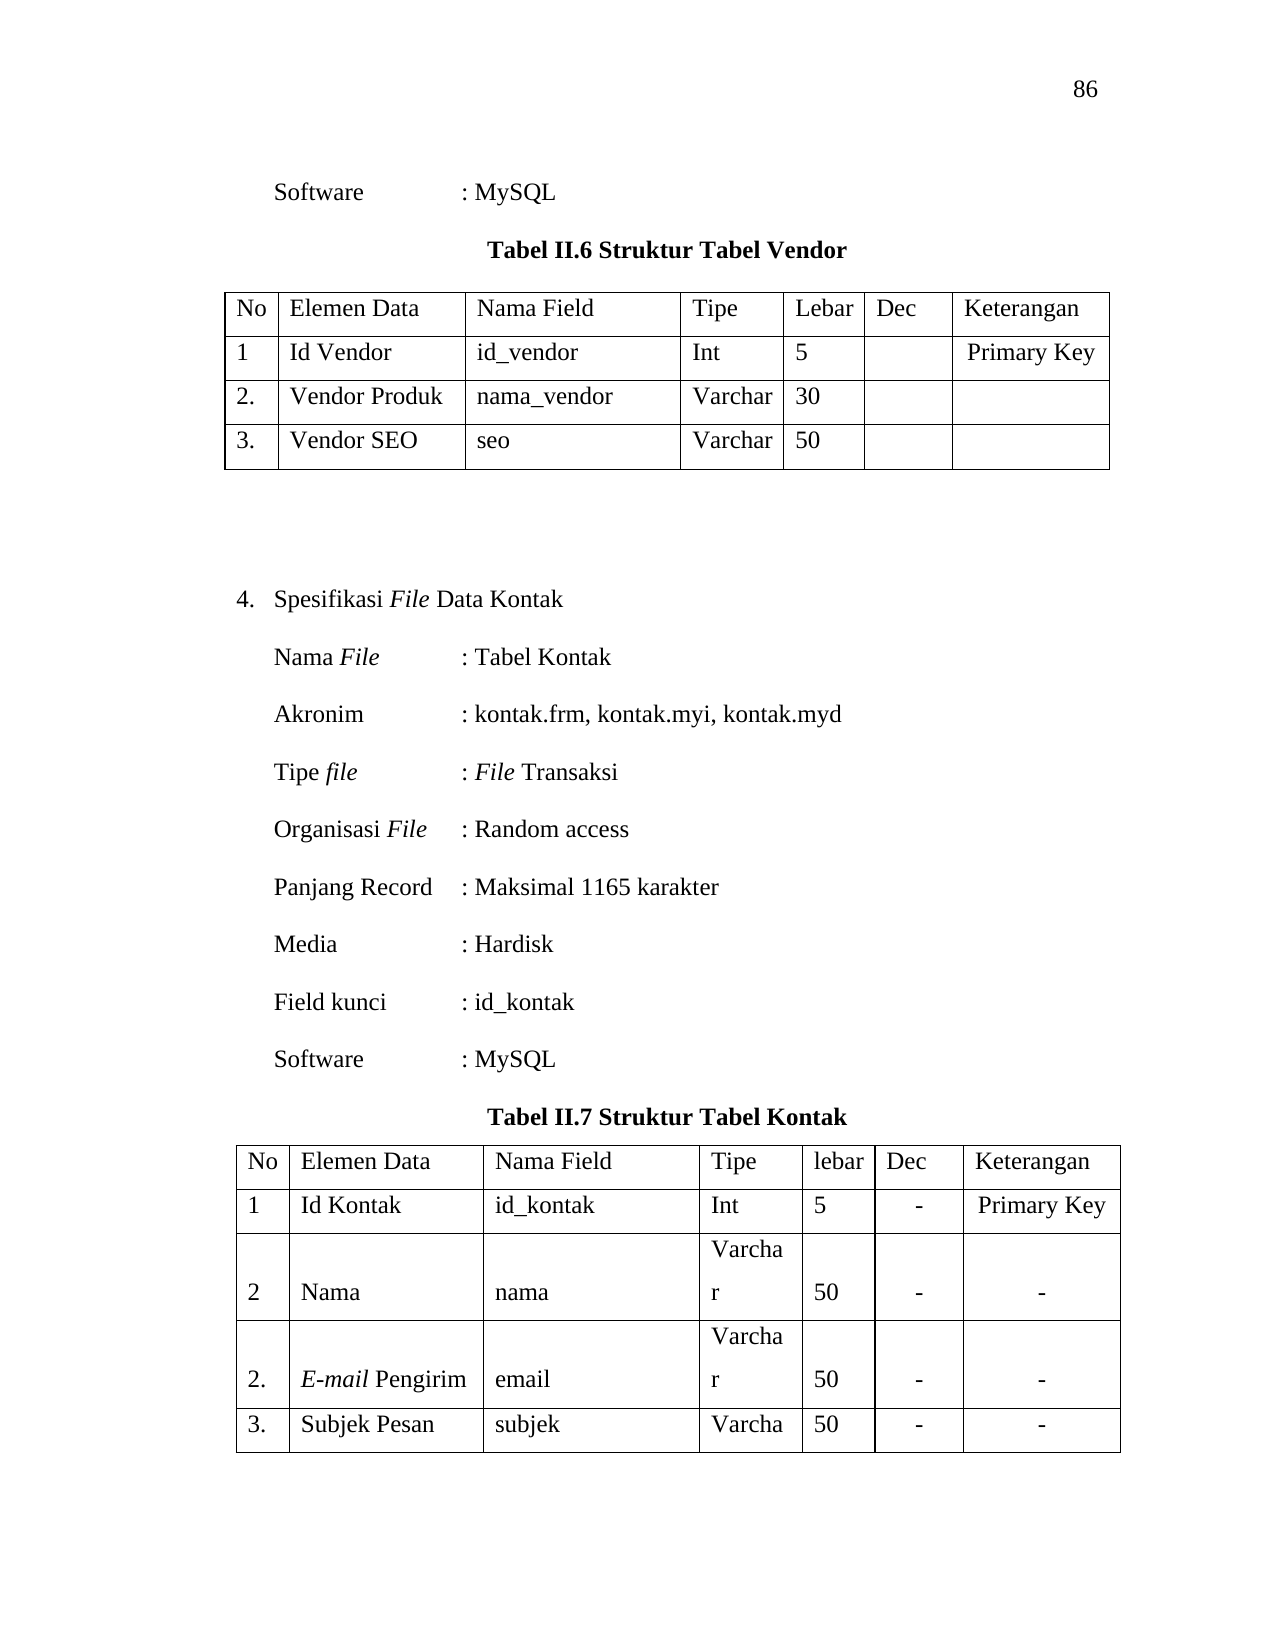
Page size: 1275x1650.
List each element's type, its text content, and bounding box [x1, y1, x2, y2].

table_cell - [964, 1234, 1120, 1320]
table_cell E-mail Pengirim [290, 1321, 483, 1408]
table_header No [237, 1146, 289, 1189]
table_header Keterangan [964, 1146, 1120, 1189]
table_cell Primary Key [964, 1190, 1120, 1233]
text Software : MySQL [236, 1044, 1098, 1073]
table_cell - [876, 1321, 963, 1408]
table_cell email [484, 1321, 699, 1408]
table_header Elemen Data [290, 1146, 483, 1189]
text Organisasi File : Random access [236, 814, 1098, 843]
table_cell Nama [290, 1234, 483, 1320]
table_cell - [876, 1409, 963, 1452]
table_cell Int [681, 337, 783, 380]
text Tabel II.7 Struktur Tabel Kontak [236, 1102, 1098, 1131]
table_cell - [964, 1321, 1120, 1408]
table_cell 2. [226, 381, 278, 424]
text Tabel II.6 Struktur Tabel Vendor [236, 235, 1098, 263]
table_cell Varchar [700, 1409, 802, 1452]
table_cell - [876, 1234, 963, 1320]
table_cell Varchar [700, 1234, 802, 1320]
table_cell Vendor Produk [279, 381, 465, 424]
table_cell 2. [237, 1321, 289, 1408]
table_cell Subjek Pesan [290, 1409, 483, 1452]
table_header Tipe [681, 293, 783, 336]
table_cell 50 [803, 1409, 874, 1452]
table_cell Varchar [700, 1321, 802, 1408]
table_cell - [964, 1409, 1120, 1452]
table_cell 1 [237, 1190, 289, 1233]
table_cell subjek [484, 1409, 699, 1452]
text Field kunci : id_kontak [236, 987, 1098, 1016]
table_header Nama Field [484, 1146, 699, 1189]
text Panjang Record : Maksimal 1165 karakter [236, 872, 1098, 901]
table_cell 50 [803, 1234, 874, 1320]
table_cell 5 [784, 337, 864, 380]
table_cell [953, 381, 1109, 424]
table_cell 30 [784, 381, 864, 424]
table_cell [953, 425, 1109, 468]
table_cell Id Vendor [279, 337, 465, 380]
table_cell 3. [237, 1409, 289, 1452]
table_cell [865, 425, 952, 468]
table_cell Primary Key [953, 337, 1109, 380]
table_cell - [876, 1190, 963, 1233]
table_header Dec [865, 293, 952, 336]
table_cell 50 [803, 1321, 874, 1408]
table_cell Varchar [681, 381, 783, 424]
text Tipe file : File Transaksi [236, 757, 1098, 786]
list Spesifikasi File Data Kontak [236, 584, 1098, 613]
table_cell 5 [803, 1190, 874, 1233]
table_header Tipe [700, 1146, 802, 1189]
table_cell Vendor SEO [279, 425, 465, 468]
text Software : MySQL [236, 177, 1098, 206]
table_cell nama [484, 1234, 699, 1320]
table_cell id_vendor [466, 337, 680, 380]
table_cell 3. [226, 425, 278, 468]
table_header Dec [876, 1146, 963, 1189]
table_header Lebar [784, 293, 864, 336]
table_header No [226, 293, 278, 336]
text Akronim : kontak.frm, kontak.myi, kontak.myd [236, 699, 1098, 728]
table_cell nama_vendor [466, 381, 680, 424]
table_cell [865, 381, 952, 424]
table_cell seo [466, 425, 680, 468]
table_header Nama Field [466, 293, 680, 336]
table_header lebar [803, 1146, 874, 1189]
table_cell Int [700, 1190, 802, 1233]
table_cell id_kontak [484, 1190, 699, 1233]
table_cell Id Kontak [290, 1190, 483, 1233]
table_cell 2 [237, 1234, 289, 1320]
table_cell Varchar [681, 425, 783, 468]
table_cell [865, 337, 952, 380]
table_header Elemen Data [279, 293, 465, 336]
table_cell 1 [226, 337, 278, 380]
text Media : Hardisk [236, 929, 1098, 958]
table_header Keterangan [953, 293, 1109, 336]
text Nama File : Tabel Kontak [273, 642, 1098, 671]
table_cell 50 [784, 425, 864, 468]
